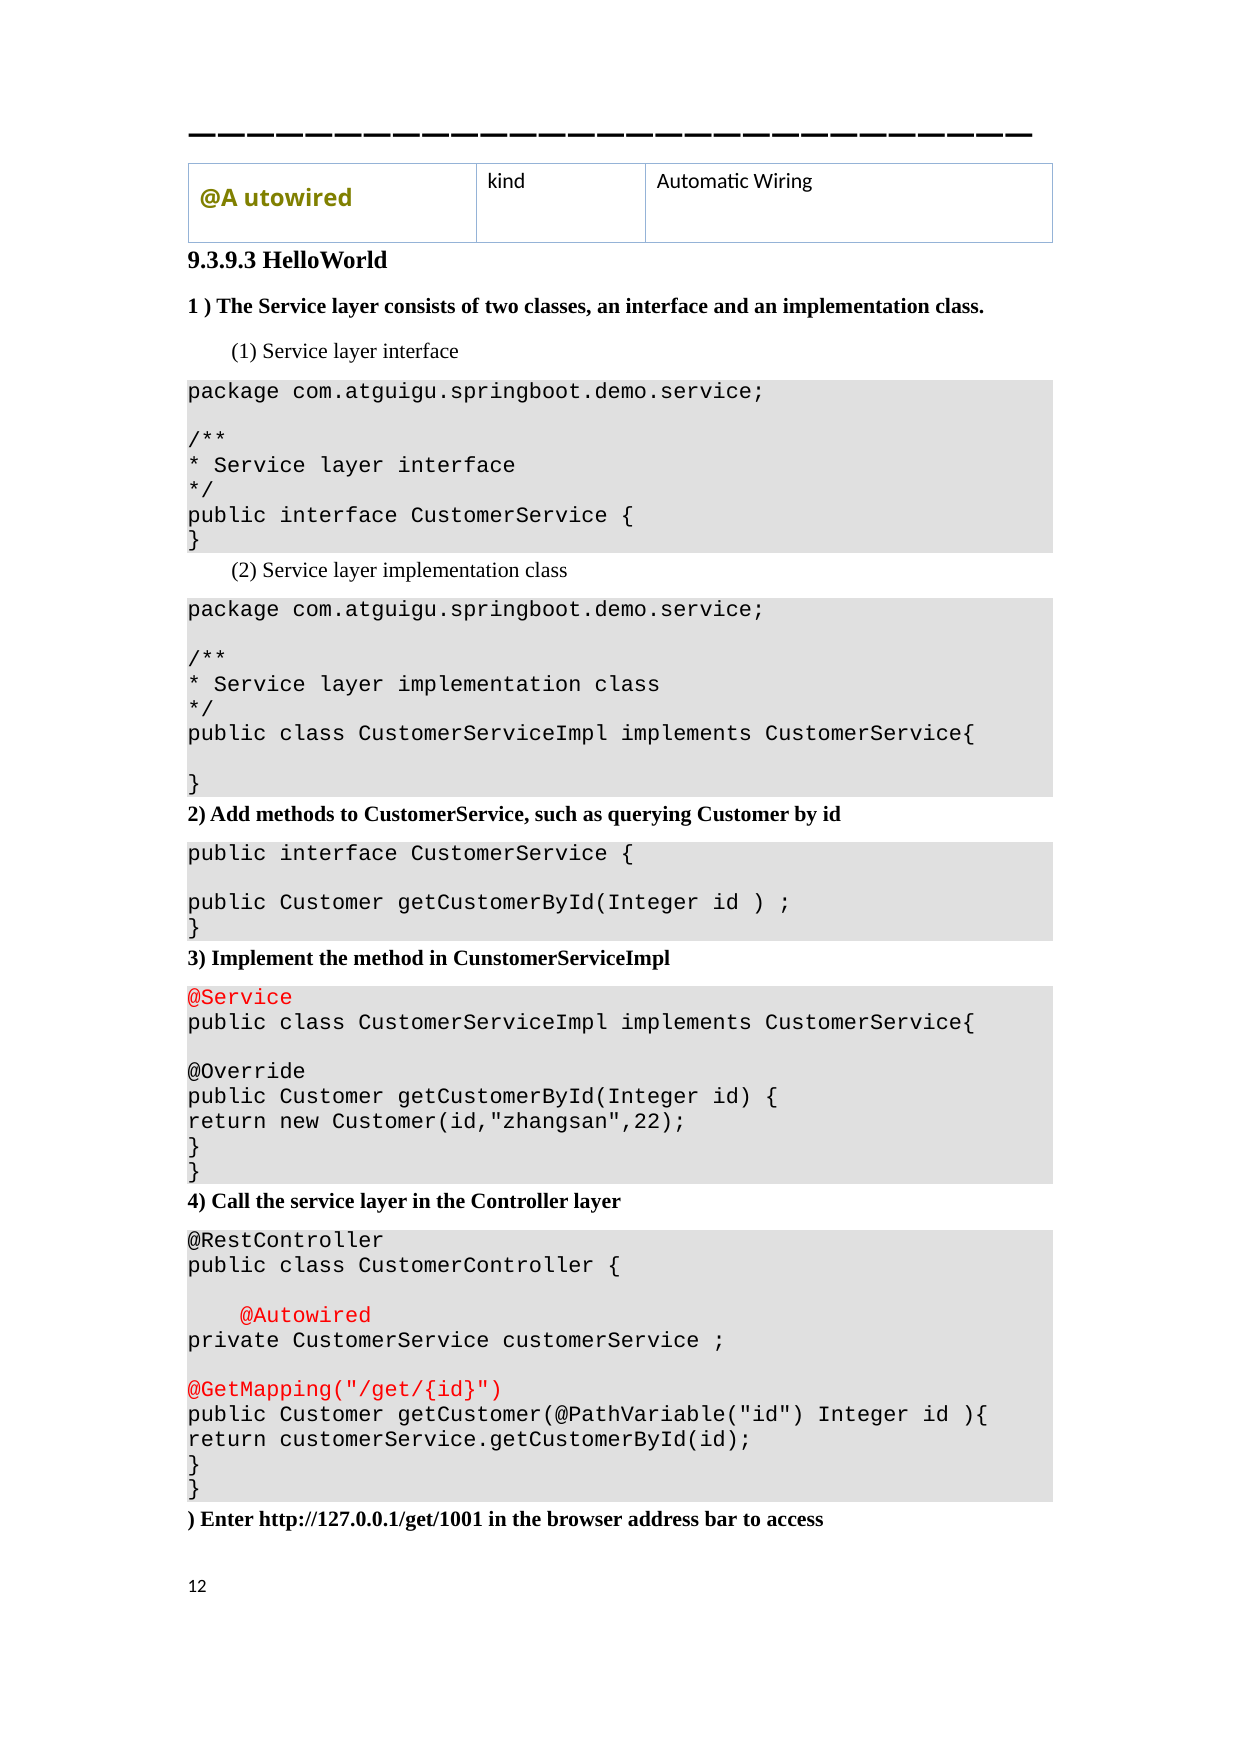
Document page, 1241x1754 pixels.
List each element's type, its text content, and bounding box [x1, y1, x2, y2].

text private CustomerService customerService ; [187, 1329, 1053, 1354]
text public interface CustomerService { [187, 842, 1053, 867]
text } [187, 529, 1053, 553]
text } [187, 1453, 1053, 1478]
text return new Customer(id,"zhangsan",22); [187, 1110, 1053, 1135]
text */ [187, 698, 1053, 722]
text public interface CustomerService { [187, 504, 1053, 529]
text 4) Call the service layer in the Controller layer [187, 1184, 1053, 1217]
text package com.atguigu.springboot.demo.service; [187, 598, 1053, 623]
text @Service [187, 986, 1053, 1011]
text /** [187, 429, 1053, 454]
text @RestController [187, 1230, 1053, 1254]
text public class CustomerServiceImpl implements CustomerService{ [187, 1011, 1053, 1036]
text } [187, 772, 1053, 797]
text * Service layer implementation class [187, 673, 1053, 698]
text public class CustomerServiceImpl implements CustomerService{ [187, 722, 1053, 747]
text public Customer getCustomerById(Integer id ) ; [187, 892, 1053, 916]
text /** [187, 648, 1053, 673]
text } [187, 1478, 1053, 1502]
text 2) Add methods to CustomerService, such as querying Customer by id [187, 797, 1053, 829]
text ) Enter http://127.0.0.1/get/1001 in the browser address bar to access [187, 1502, 1053, 1535]
text public Customer getCustomer(@PathVariable("id") Integer id ){ [187, 1403, 1053, 1428]
text } [187, 1135, 1053, 1160]
text public class CustomerController { [187, 1254, 1053, 1279]
text return customerService.getCustomerById(id); [187, 1428, 1053, 1453]
text @GetMapping("/get/{id}") [187, 1378, 1053, 1403]
text (1) Service layer interface [187, 335, 1053, 367]
text package com.atguigu.springboot.demo.service; [187, 380, 1053, 405]
text (2) Service layer implementation class [187, 553, 1053, 586]
text @Autowired [187, 1304, 1053, 1329]
table_cell Automatic Wiring [646, 164, 1052, 242]
text * Service layer interface [187, 454, 1053, 479]
text } [187, 1160, 1053, 1184]
text */ [187, 479, 1053, 504]
text @Override [187, 1061, 1053, 1085]
text public Customer getCustomerById(Integer id) { [187, 1085, 1053, 1110]
text } [187, 916, 1053, 941]
text 1 ) The Service layer consists of two classes, an interface and an implementation class. [187, 290, 1053, 322]
text 9.3.9.3 HelloWorld​ [187, 243, 1053, 275]
table_cell @A utowired [189, 164, 476, 242]
text 3) Implement the method in CunstomerServiceImpl [187, 941, 1053, 974]
table_cell kind [477, 164, 645, 242]
